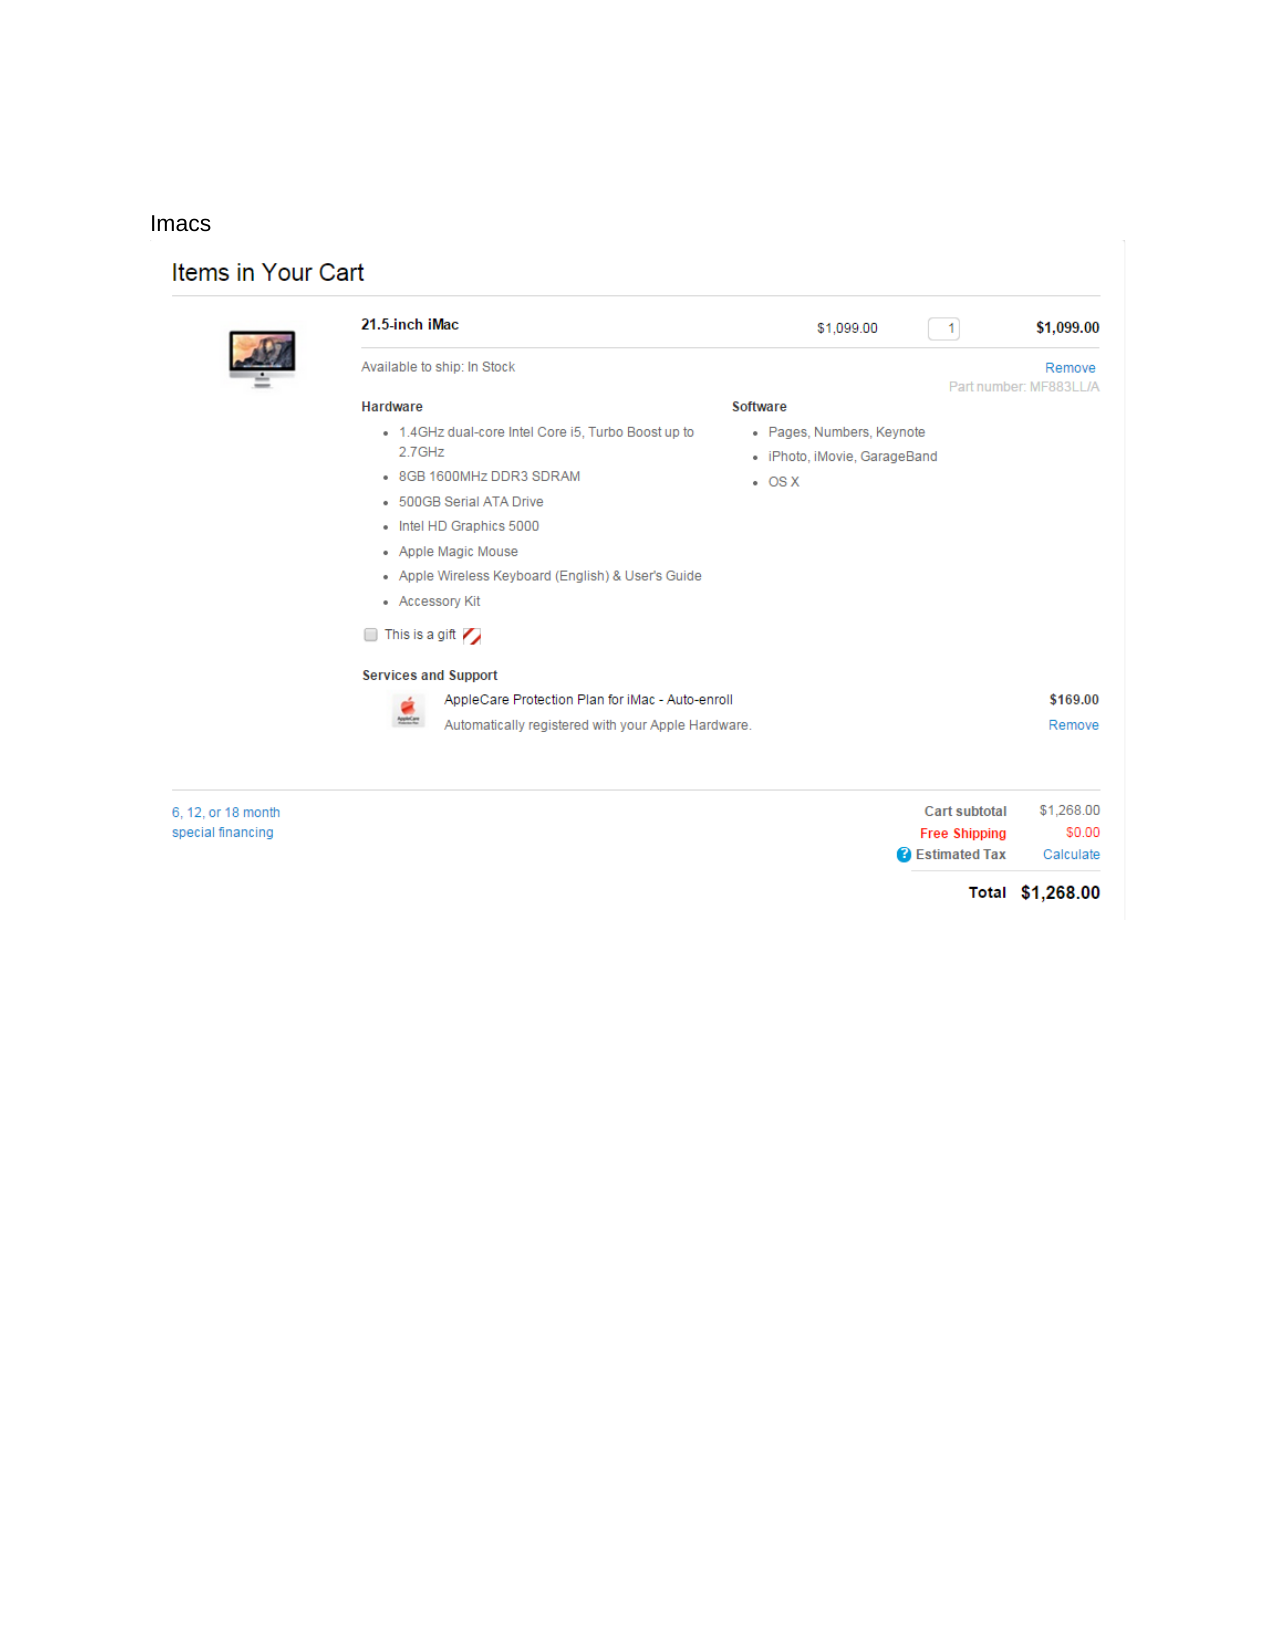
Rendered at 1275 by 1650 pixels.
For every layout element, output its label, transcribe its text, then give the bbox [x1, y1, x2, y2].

picture [150, 240, 1125, 920]
text Imacs [150, 210, 1125, 237]
